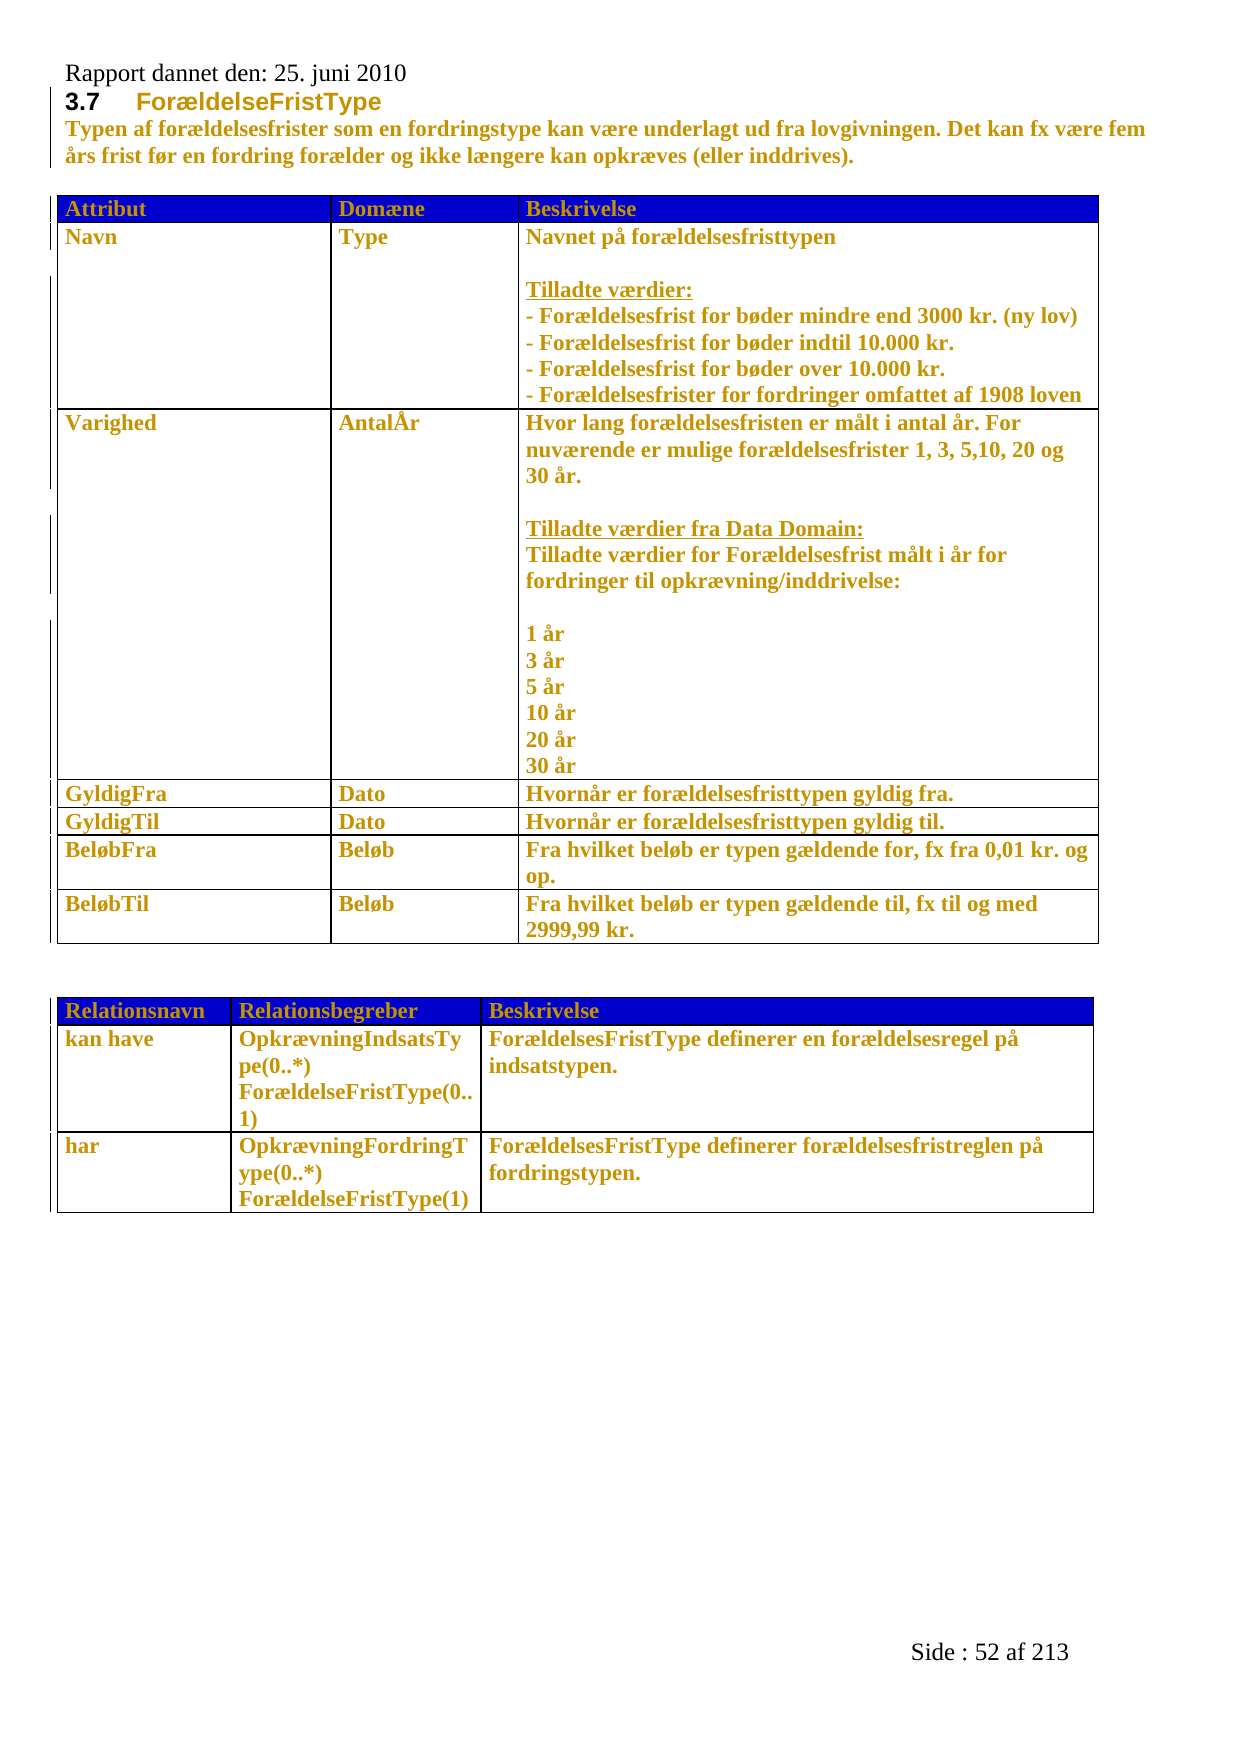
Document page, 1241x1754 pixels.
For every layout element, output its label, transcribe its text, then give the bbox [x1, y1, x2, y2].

table_cell OpkrævningFordringType(0..*) ForældelseFristType(1) [232, 1133, 480, 1212]
table_cell Hvornår er forældelsesfristtypen gyldig til. [519, 808, 1098, 834]
table_cell Navnet på forældelsesfristtypen Tilladte værdier: - Forældelsesfrist for bøder mindre end 3000 kr. (ny lov) - Forældelsesfrist for bøder indtil 10.000 kr. - Forældelsesfrist for bøder over 10.000 kr. - Forældelsesfrister for fordringer omfattet af 1908 loven [519, 223, 1098, 408]
table_cell Beløb [332, 890, 518, 943]
table_cell BeløbTil [58, 890, 330, 943]
table_cell ForældelsesFristType definerer forældelsesfristreglen på fordringstypen. [482, 1133, 1093, 1212]
table_cell ForældelsesFristType definerer en forældelsesregel på indsatstypen. [482, 1026, 1093, 1131]
table_cell GyldigTil [58, 808, 330, 834]
table_header Attribut [58, 196, 330, 222]
table_cell kan have [58, 1026, 230, 1131]
subtitle ForældelseFristType [65, 87, 1181, 115]
table_cell Fra hvilket beløb er typen gældende til, fx til og med 2999,99 kr. [519, 890, 1098, 943]
table_cell Hvornår er forældelsesfristtypen gyldig fra. [519, 780, 1098, 806]
table_header Beskrivelse [519, 196, 1098, 222]
table_cell BeløbFra [58, 836, 330, 888]
table_cell Dato [332, 808, 518, 834]
table_cell Navn [58, 223, 330, 408]
table_cell har [58, 1133, 230, 1212]
table_header Relationsnavn [58, 998, 230, 1024]
table_cell Fra hvilket beløb er typen gældende for, fx fra 0,01 kr. og op. [519, 836, 1098, 888]
table_cell AntalÅr [332, 410, 518, 778]
table_header Beskrivelse [482, 998, 1093, 1024]
table_cell Dato [332, 780, 518, 806]
table_cell Hvor lang forældelsesfristen er målt i antal år. For nuværende er mulige forældelsesfrister 1, 3, 5,10, 20 og 30 år. Tilladte værdier fra Data Domain: Tilladte værdier for Forældelsesfrist målt i år for fordringer til opkrævning/inddrivelse: 1 år 3 år 5 år 10 år 20 år 30 år [519, 410, 1098, 778]
table_cell Type [332, 223, 518, 408]
table_cell Beløb [332, 836, 518, 888]
table_header Domæne [332, 196, 518, 222]
table_cell GyldigFra [58, 780, 330, 806]
text Typen af forældelsesfrister som en fordringstype kan være underlagt ud fra lovgivningen. Det kan fx være fem års frist før en fordring forælder og ikke længere kan opkræves (eller inddrives). [65, 115, 1181, 168]
table_cell Varighed [58, 410, 330, 778]
table_cell OpkrævningIndsatsType(0..*) ForældelseFristType(0..1) [232, 1026, 480, 1131]
table_header Relationsbegreber [232, 998, 480, 1024]
